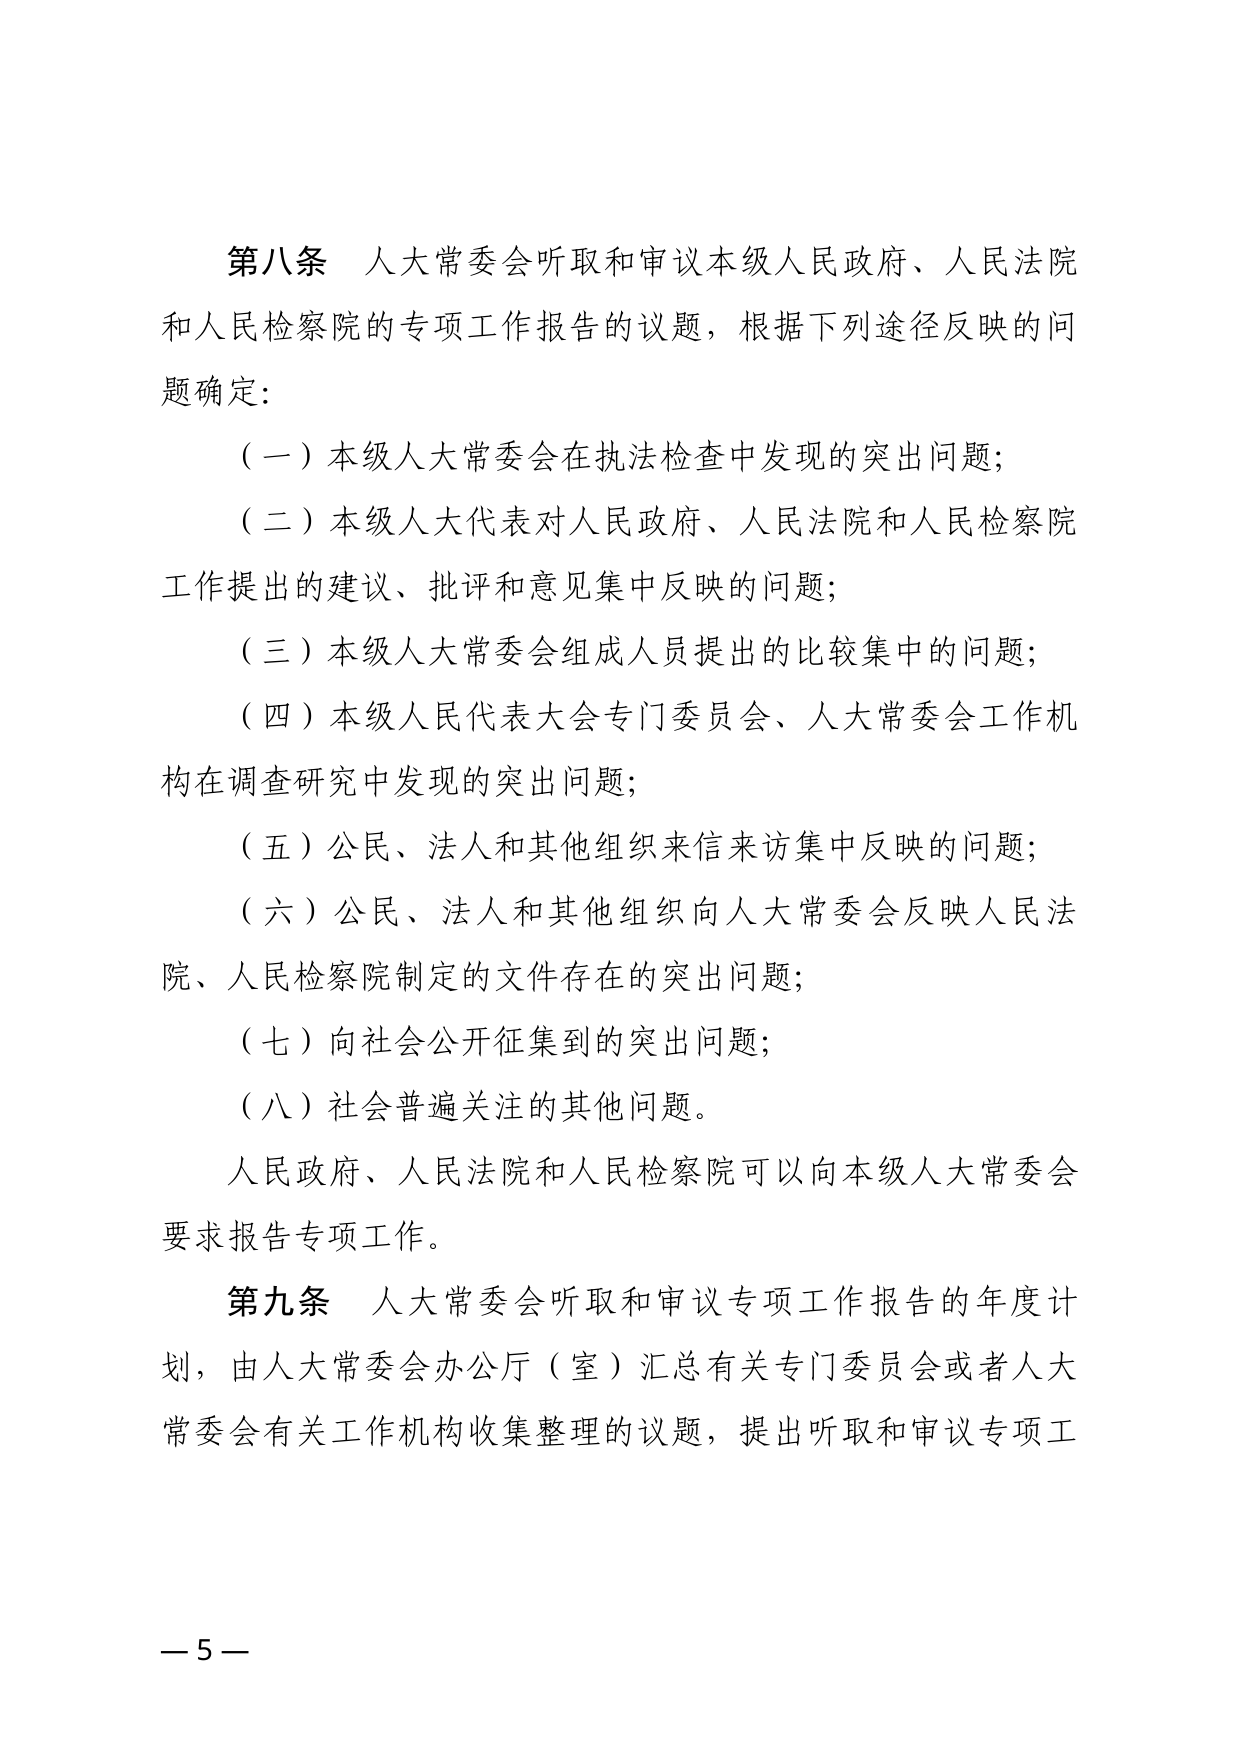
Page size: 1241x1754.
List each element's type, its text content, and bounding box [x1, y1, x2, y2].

text （二）本级人大代表对人民政府、人民法院和人民检察院工作提出的建议、批评和意见集中反映的问题； [159, 487, 1081, 617]
text （七）向社会公开征集到的突出问题； [159, 1007, 1081, 1072]
text （八）社会普遍关注的其他问题。 [159, 1072, 1081, 1137]
text 第八条 人大常委会听取和审议本级人民政府、人民法院和人民检察院的专项工作报告的议题，根据下列途径反映的问题确定： [159, 227, 1081, 422]
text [159, 1267, 1081, 1462]
text （四）本级人民代表大会专门委员会、人大常委会工作机构在调查研究中发现的突出问题； [159, 682, 1081, 812]
text （五）公民、法人和其他组织来信来访集中反映的问题； [159, 812, 1081, 877]
text 人民政府、人民法院和人民检察院可以向本级人大常委会要求报告专项工作。 [159, 1137, 1081, 1267]
text （三）本级人大常委会组成人员提出的比较集中的问题； [159, 617, 1081, 682]
text （六）公民、法人和其他组织向人大常委会反映人民法院、人民检察院制定的文件存在的突出问题； [159, 877, 1081, 1007]
text （一）本级人大常委会在执法检查中发现的突出问题； [159, 422, 1081, 487]
